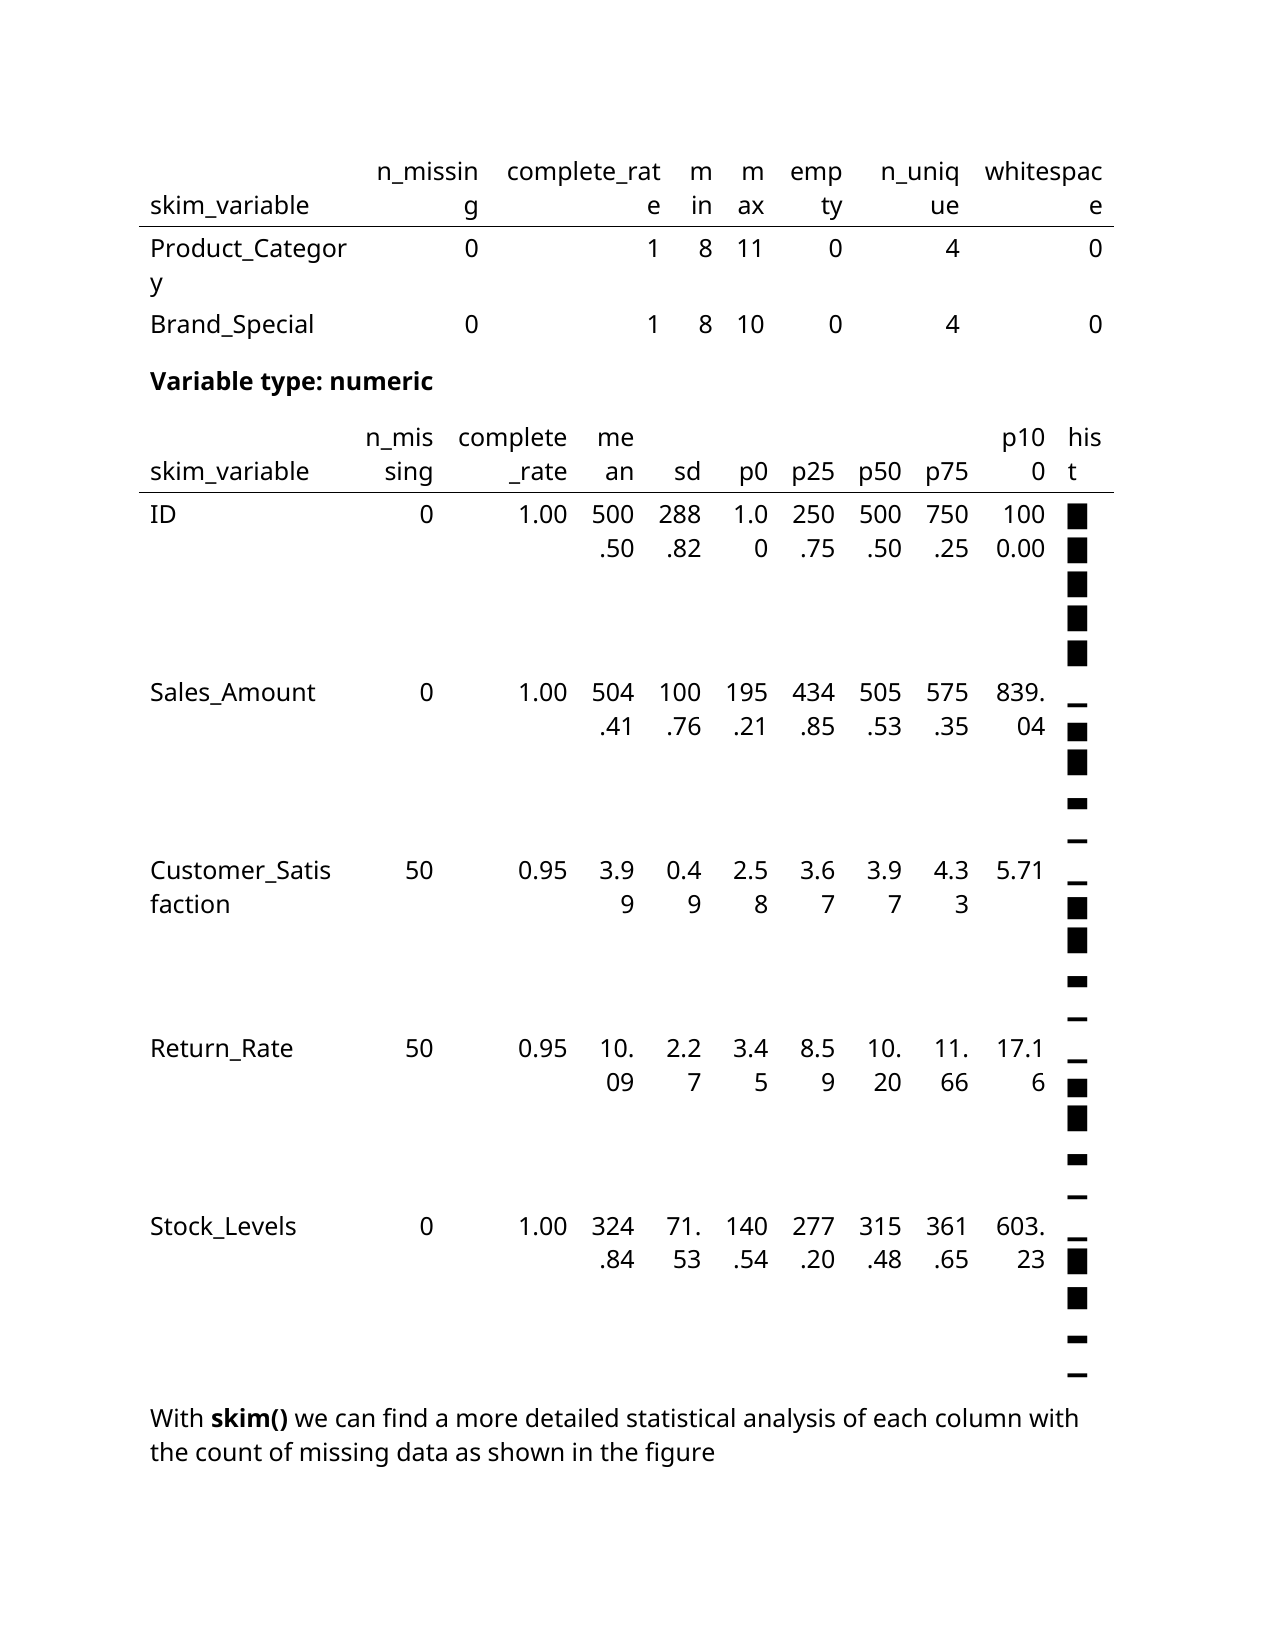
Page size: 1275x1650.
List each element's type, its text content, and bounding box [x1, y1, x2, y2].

table_cell 288.82 [646, 493, 712, 671]
table_cell ▁▆▇▃▁ [1056, 849, 1114, 1027]
table_cell 361.65 [913, 1204, 980, 1382]
table_cell 1 [490, 303, 672, 344]
table_header skim_variable [139, 150, 360, 226]
table_cell 250.75 [779, 493, 846, 671]
table_cell Return_Rate [139, 1027, 349, 1204]
table_cell 0.49 [646, 849, 712, 1027]
table_header sd [646, 416, 712, 492]
table_cell 500.50 [846, 493, 913, 671]
table_cell 4 [854, 303, 971, 344]
text Variable type: numeric [150, 363, 1125, 397]
table_cell 315.48 [846, 1204, 913, 1382]
table_cell ID [139, 493, 349, 671]
table_cell 0 [349, 493, 445, 671]
table_cell 750.25 [913, 493, 980, 671]
table_cell Sales_Amount [139, 671, 349, 849]
table_cell 504.41 [579, 671, 646, 849]
table_cell ▁▇▆▂▁ [1056, 1204, 1114, 1382]
table_cell 11 [724, 227, 776, 303]
table_cell 10 [724, 303, 776, 344]
text With skim() we can find a more detailed statistical analysis of each column with the count of missing data as shown in the figure [150, 1401, 1125, 1469]
table_header empty [776, 150, 854, 226]
table_cell 4.33 [913, 849, 980, 1027]
table_cell 505.53 [846, 671, 913, 849]
table_header complete_rate [445, 416, 579, 492]
table_cell Customer_Satisfaction [139, 849, 349, 1027]
table_cell 140.54 [713, 1204, 779, 1382]
table_cell 4 [854, 227, 971, 303]
table_cell 17.16 [980, 1027, 1056, 1204]
table_header mean [579, 416, 646, 492]
table_cell 8 [672, 303, 724, 344]
table_cell 0 [360, 227, 490, 303]
table_cell 2.27 [646, 1027, 712, 1204]
table_cell ▁▅▇▃▁ [1056, 671, 1114, 849]
table_cell 0 [360, 303, 490, 344]
table_header p0 [713, 416, 779, 492]
table_cell 434.85 [779, 671, 846, 849]
table_header n_missing [349, 416, 445, 492]
table_header p50 [846, 416, 913, 492]
table_cell 10.09 [579, 1027, 646, 1204]
table_header skim_variable [139, 416, 349, 492]
table_header p75 [913, 416, 980, 492]
table_cell 0 [971, 227, 1114, 303]
table_cell 3.67 [779, 849, 846, 1027]
table_cell 0 [776, 303, 854, 344]
table_cell 3.97 [846, 849, 913, 1027]
table_header p100 [980, 416, 1056, 492]
table_header complete_rate [490, 150, 672, 226]
table_header n_missing [360, 150, 490, 226]
table_header p25 [779, 416, 846, 492]
table_cell 8 [672, 227, 724, 303]
table_header hist [1056, 416, 1114, 492]
table_cell 1.00 [445, 493, 579, 671]
table_cell Stock_Levels [139, 1204, 349, 1382]
table_cell 277.20 [779, 1204, 846, 1382]
table_cell 8.59 [779, 1027, 846, 1204]
table_header n_unique [854, 150, 971, 226]
table_cell 1.00 [713, 493, 779, 671]
table_cell 0 [349, 1204, 445, 1382]
table_cell 1000.00 [980, 493, 1056, 671]
table_cell 71.53 [646, 1204, 712, 1382]
table_cell 0 [776, 227, 854, 303]
table_cell 1 [490, 227, 672, 303]
table_cell 1.00 [445, 1204, 579, 1382]
table_header min [672, 150, 724, 226]
table_cell Product_Category [139, 227, 360, 303]
table_cell 100.76 [646, 671, 712, 849]
table_cell 11.66 [913, 1027, 980, 1204]
table_cell 195.21 [713, 671, 779, 849]
table_cell Brand_Special [139, 303, 360, 344]
table_cell 1.00 [445, 671, 579, 849]
table_cell 3.99 [579, 849, 646, 1027]
table_cell 2.58 [713, 849, 779, 1027]
table_cell 603.23 [980, 1204, 1056, 1382]
table_cell 10.20 [846, 1027, 913, 1204]
table_header whitespace [971, 150, 1114, 226]
table_cell 3.45 [713, 1027, 779, 1204]
table_cell 0 [971, 303, 1114, 344]
table_cell 50 [349, 849, 445, 1027]
table_cell 575.35 [913, 671, 980, 849]
table_cell 0 [349, 671, 445, 849]
table_cell 500.50 [579, 493, 646, 671]
table_cell 50 [349, 1027, 445, 1204]
table_cell 5.71 [980, 849, 1056, 1027]
table_cell ▇▇▇▇▇ [1056, 493, 1114, 671]
table_cell 839.04 [980, 671, 1056, 849]
table_cell 0.95 [445, 849, 579, 1027]
table_cell 0.95 [445, 1027, 579, 1204]
table_header max [724, 150, 776, 226]
table_cell 324.84 [579, 1204, 646, 1382]
table_cell ▁▅▇▃▁ [1056, 1027, 1114, 1204]
